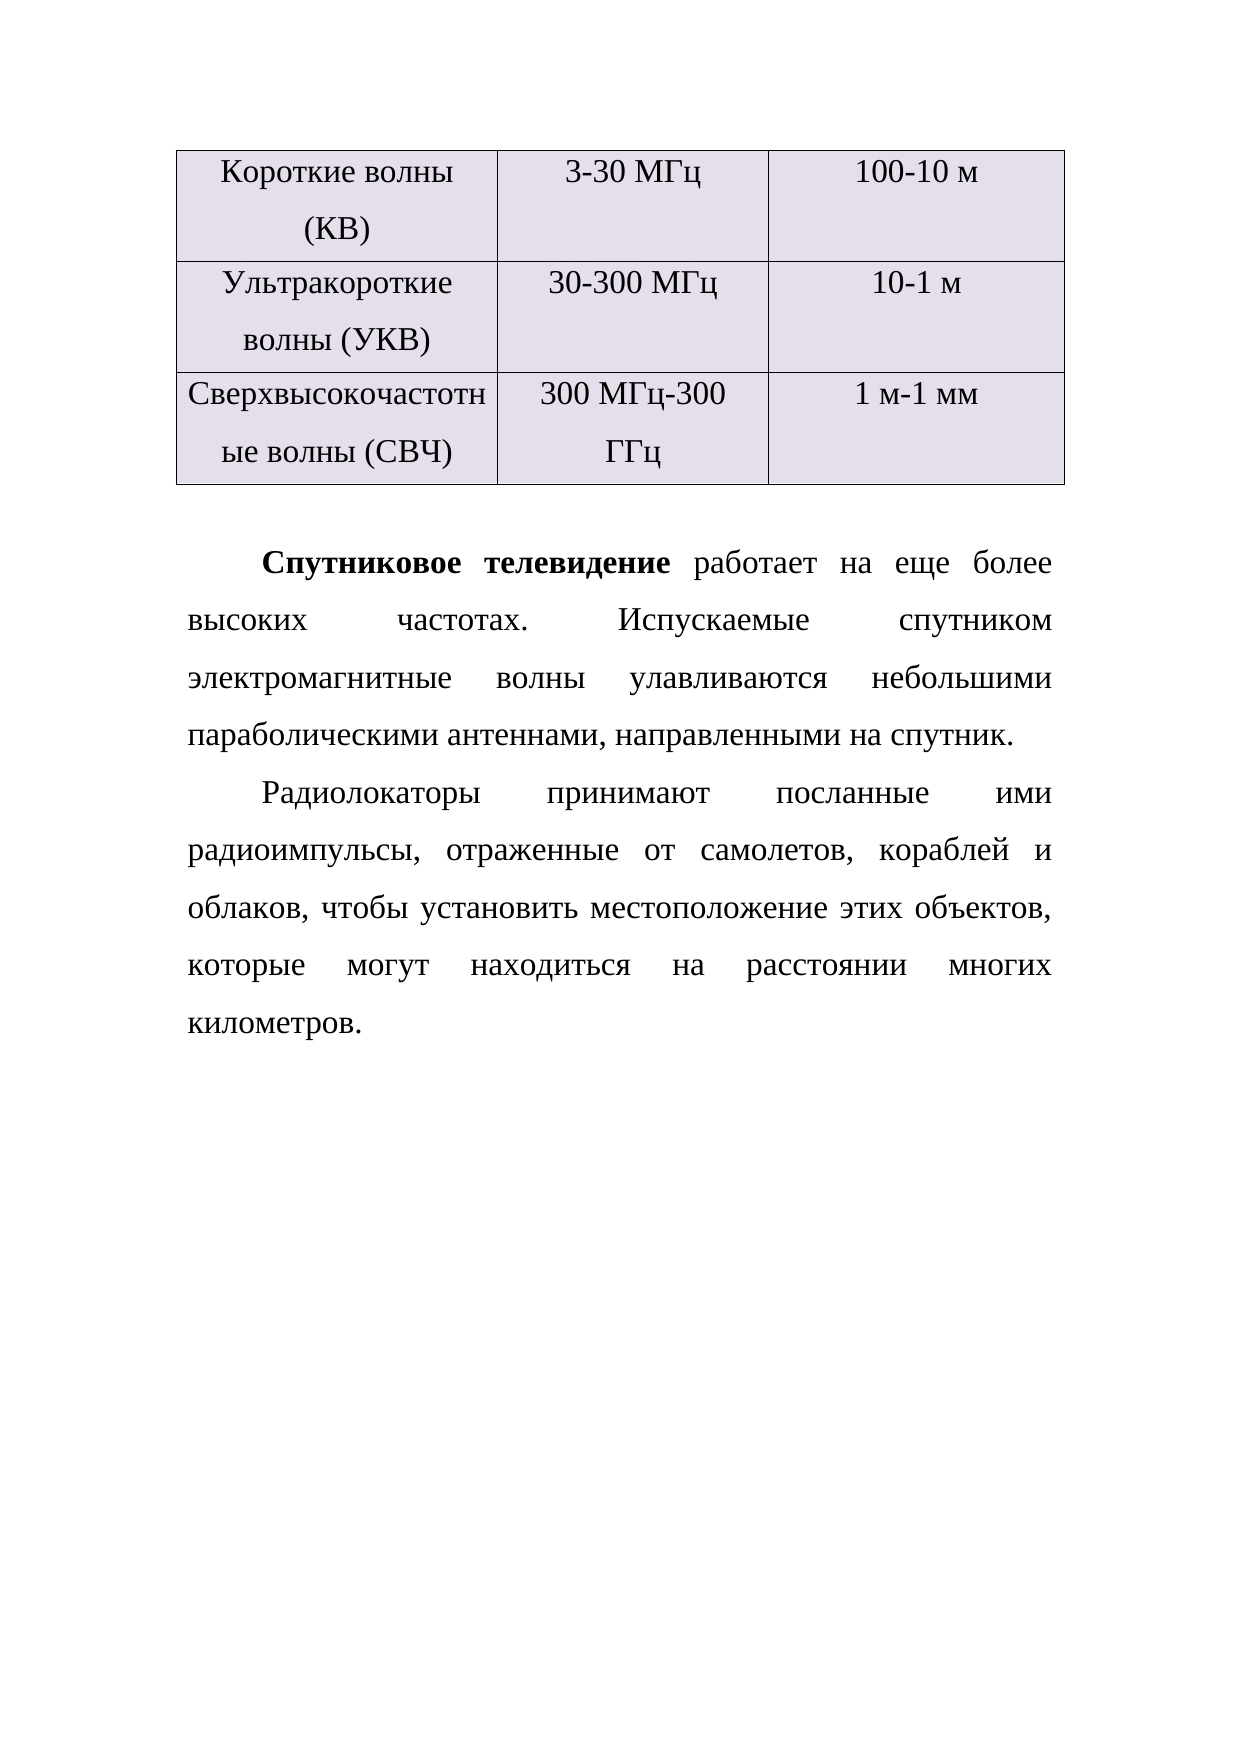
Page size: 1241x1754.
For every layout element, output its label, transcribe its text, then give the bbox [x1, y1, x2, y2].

table_cell Короткие волны (КВ) [177, 151, 497, 261]
table_cell 1 м-1 мм [769, 373, 1064, 483]
table_cell Сверхвысокочастотные волны (СВЧ) [177, 373, 497, 483]
table_cell 100-10 м [769, 151, 1064, 261]
table_cell 30-300 МГц [498, 262, 768, 372]
text Радиолокаторы принимают посланные ими радиоимпульсы, отраженные от самолетов, кораблей и облаков, чтобы установить местоположение этих объектов, которые могут находиться на расстоянии многих километров. [187, 772, 1053, 1040]
table_cell 3-30 МГц [498, 151, 768, 261]
table_cell Ультракороткие волны (УКВ) [177, 262, 497, 372]
table_cell 10-1 м [769, 262, 1064, 372]
table_cell 300 МГц-300 ГГц [498, 373, 768, 483]
text Спутниковое телевидение работает на еще более высоких частотах. Испускаемые спутником электромагнитные волны улавливаются небольшими параболическими антеннами, направленными на спутник. [187, 542, 1053, 753]
